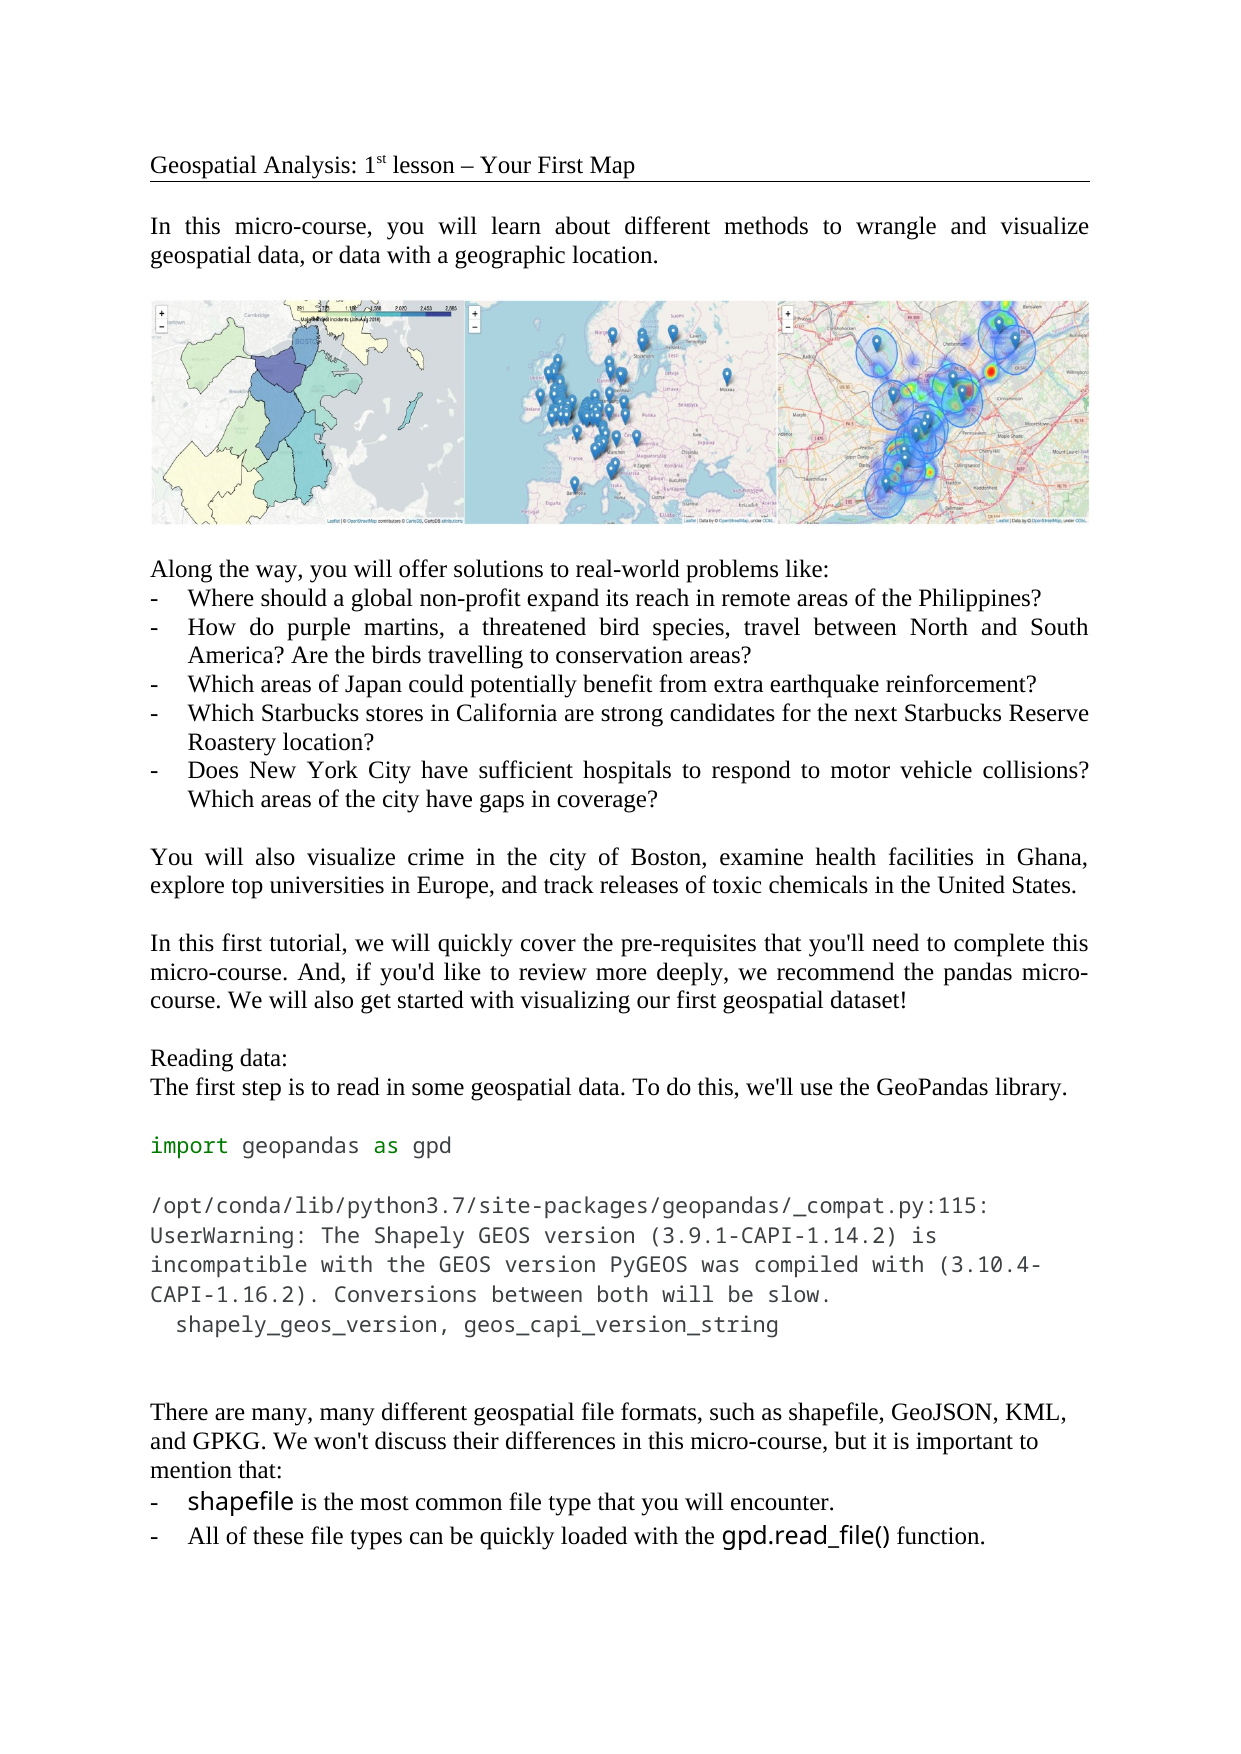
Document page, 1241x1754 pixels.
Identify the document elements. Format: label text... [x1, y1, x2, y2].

text There are many, many different geospatial file formats, such as shapefile, GeoJSON, KML, and GPKG. We won't discuss their differences in this micro-course, but it is important to mention that: [150, 1397, 1090, 1484]
list Which Starbucks stores in California are strong candidates for the next Starbucks Reserve Roastery location? [150, 698, 1090, 756]
list shapefile is the most common file type that you will encounter. [150, 1484, 1090, 1518]
text The first step is to read in some geospatial data. To do this, we'll use the GeoPandas library. [150, 1072, 1090, 1101]
list Does New York City have sufficient hospitals to respond to motor vehicle collisions? Which areas of the city have gaps in coverage? [150, 756, 1090, 813]
picture [150, 297, 1091, 526]
text import geopandas as gpd [150, 1130, 1090, 1160]
text Reading data: [150, 1043, 1090, 1072]
list Where should a global non-profit expand its reach in remote areas of the Philippines? [150, 583, 1090, 612]
list Which areas of Japan could potentially benefit from extra earthquake reinforcement? [150, 669, 1090, 698]
text In this micro-course, you will learn about different methods to wrangle and visualize geospatial data, or data with a geographic location. [150, 211, 1090, 269]
text In this first tutorial, we will quickly cover the pre-requisites that you'll need to complete this micro-course. And, if you'd like to review more deeply, we recommend the pandas micro-course. We will also get started with visualizing our first geospatial dataset! [150, 928, 1090, 1014]
list All of these file types can be quickly loaded with the gpd.read_file() function. [150, 1518, 1090, 1552]
text Geospatial Analysis: 1st lesson – Your First Map [150, 150, 1090, 181]
text /opt/conda/lib/python3.7/site-packages/geopandas/_compat.py:115: UserWarning: The Shapely GEOS version (3.9.1-CAPI-1.14.2) is incompatible with the GEOS version PyGEOS was compiled with (3.10.4-CAPI-1.16.2). Conversions between both will be slow. [150, 1190, 1090, 1309]
text Along the way, you will offer solutions to real-world problems like: [150, 554, 1090, 583]
text You will also visualize crime in the city of Boston, examine health facilities in Ghana, explore top universities in Europe, and track releases of toxic chemicals in the United States. [150, 842, 1090, 899]
text shapely_geos_version, geos_capi_version_string [150, 1309, 1090, 1339]
list How do purple martins, a threatened bird species, travel between North and South America? Are the birds travelling to conservation areas? [150, 612, 1090, 669]
